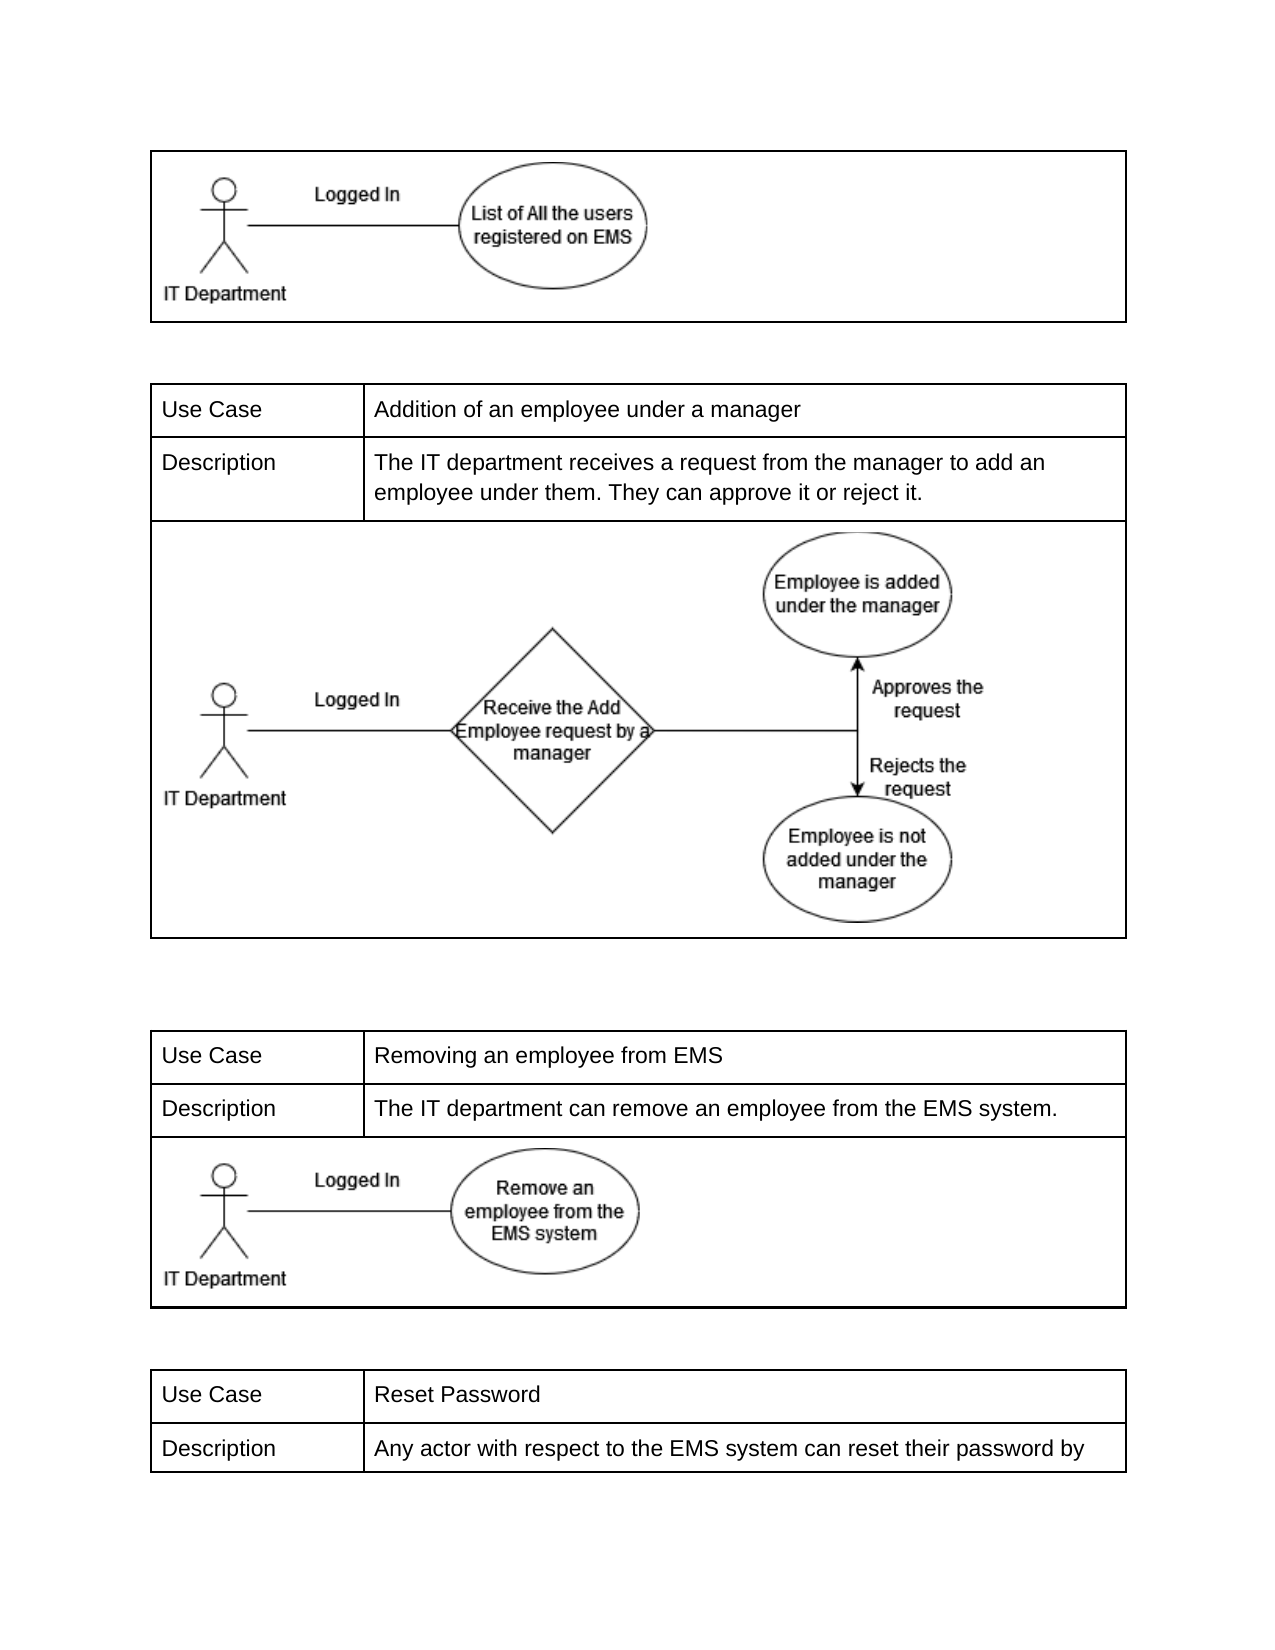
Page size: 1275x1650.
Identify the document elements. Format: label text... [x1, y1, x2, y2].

table_header Use Case [152, 385, 363, 436]
table_cell [152, 1138, 1125, 1306]
table_header Reset Password [365, 1371, 1125, 1422]
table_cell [365, 1424, 1125, 1471]
table_header Use Case [152, 1032, 363, 1083]
table_header Addition of an employee under a manager [365, 385, 1125, 436]
table_header Removing an employee from EMS [365, 1032, 1125, 1083]
picture [161, 1148, 640, 1292]
table_header Use Case [152, 1371, 363, 1422]
table_cell The IT department can remove an employee from the EMS system. [365, 1085, 1125, 1136]
table_cell [152, 522, 1125, 937]
table_cell Description [152, 1424, 363, 1471]
table_cell Description [152, 1085, 363, 1136]
picture [161, 162, 648, 307]
picture [161, 532, 1015, 923]
table_cell The IT department receives a request from the manager to add an employee under them. They can approve it or reject it. [365, 438, 1125, 519]
table_cell Description [152, 438, 363, 519]
table_cell [152, 152, 1125, 321]
